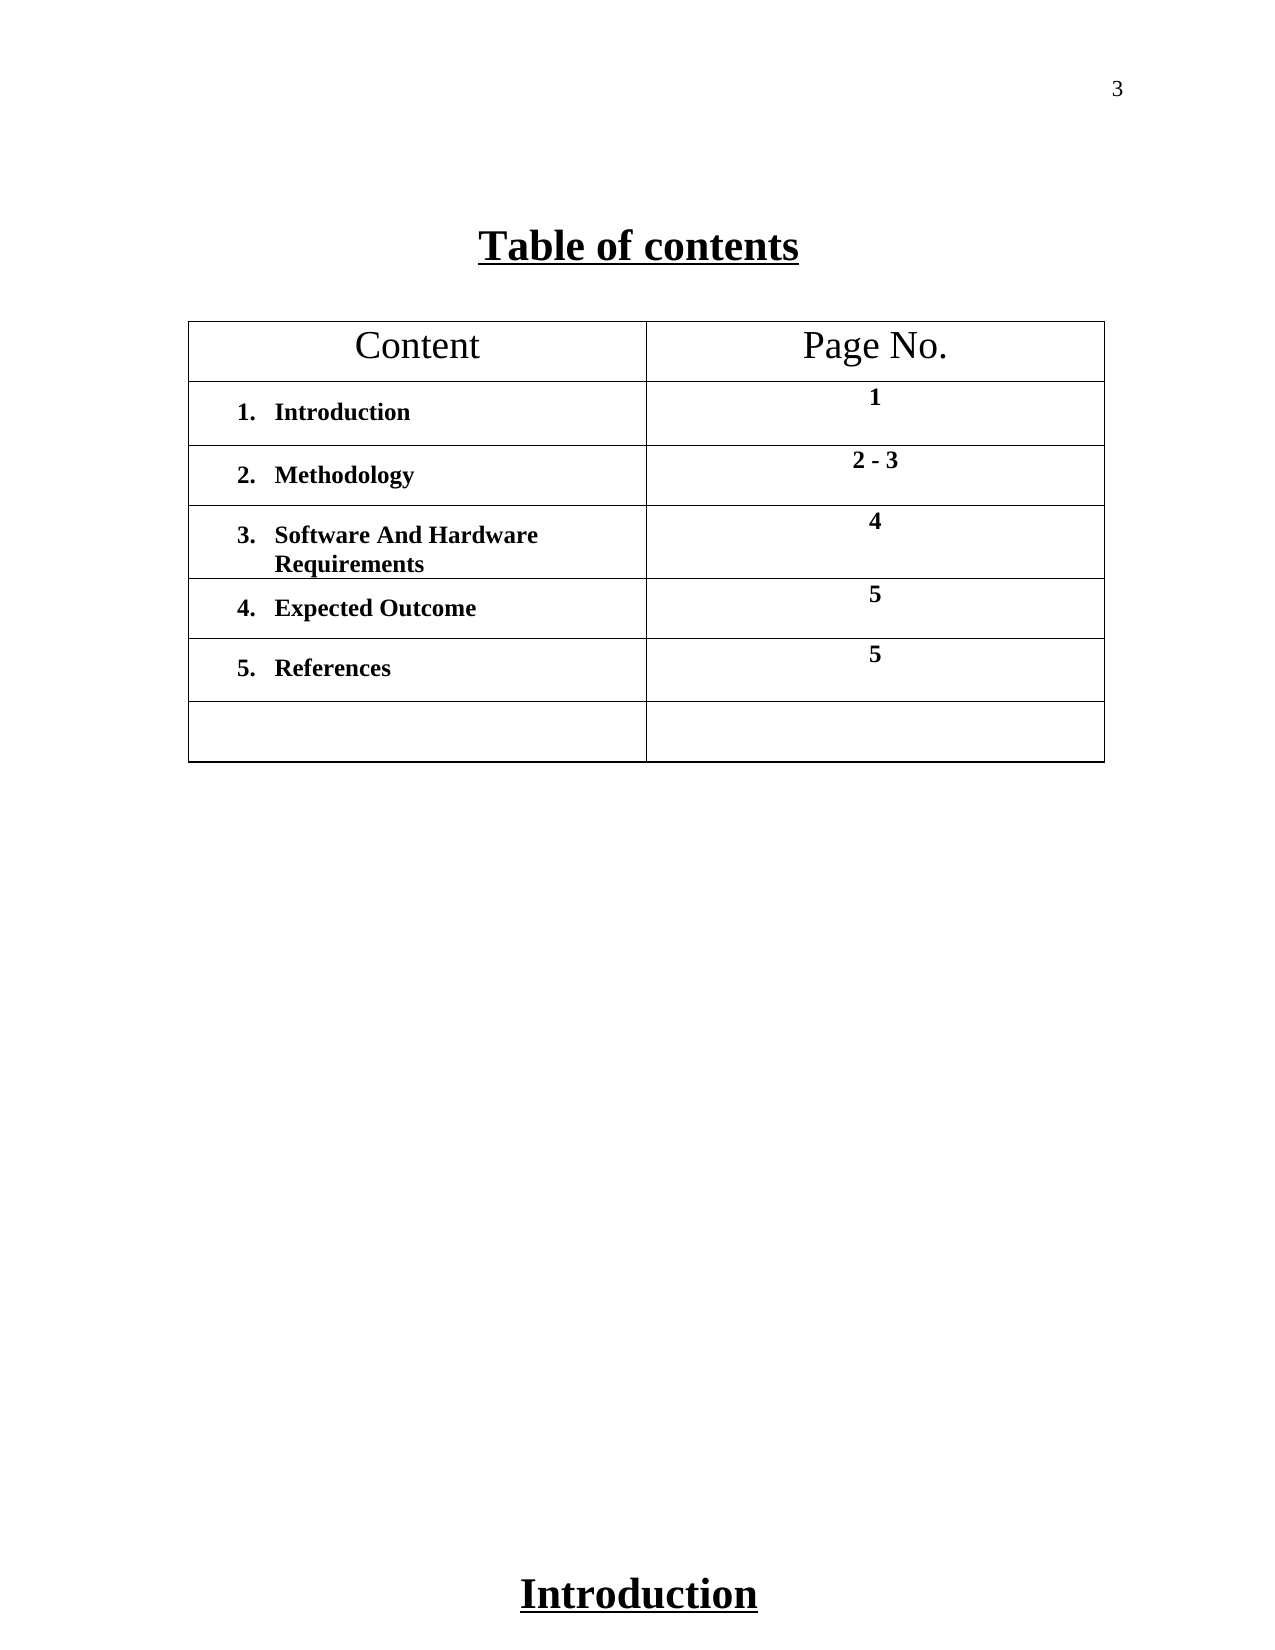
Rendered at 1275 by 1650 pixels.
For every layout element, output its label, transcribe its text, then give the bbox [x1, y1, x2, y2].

table_cell [647, 702, 1104, 761]
table_cell [189, 702, 646, 761]
table_cell 5 [647, 639, 1104, 701]
text Table of contents [154, 219, 1123, 269]
table_cell Expected Outcome [189, 579, 646, 638]
table_cell 4 [647, 506, 1104, 578]
table_cell Introduction [189, 382, 646, 444]
table_cell 1 [647, 382, 1104, 444]
table_cell Software And Hardware Requirements [189, 506, 646, 578]
table_header Content [189, 322, 646, 381]
table_cell 2 - 3 [647, 446, 1104, 505]
table_cell 5 [647, 579, 1104, 638]
table_cell References [189, 639, 646, 701]
table_header Page No. [647, 322, 1104, 381]
text Introduction [154, 1567, 1123, 1618]
table_cell Methodology [189, 446, 646, 505]
